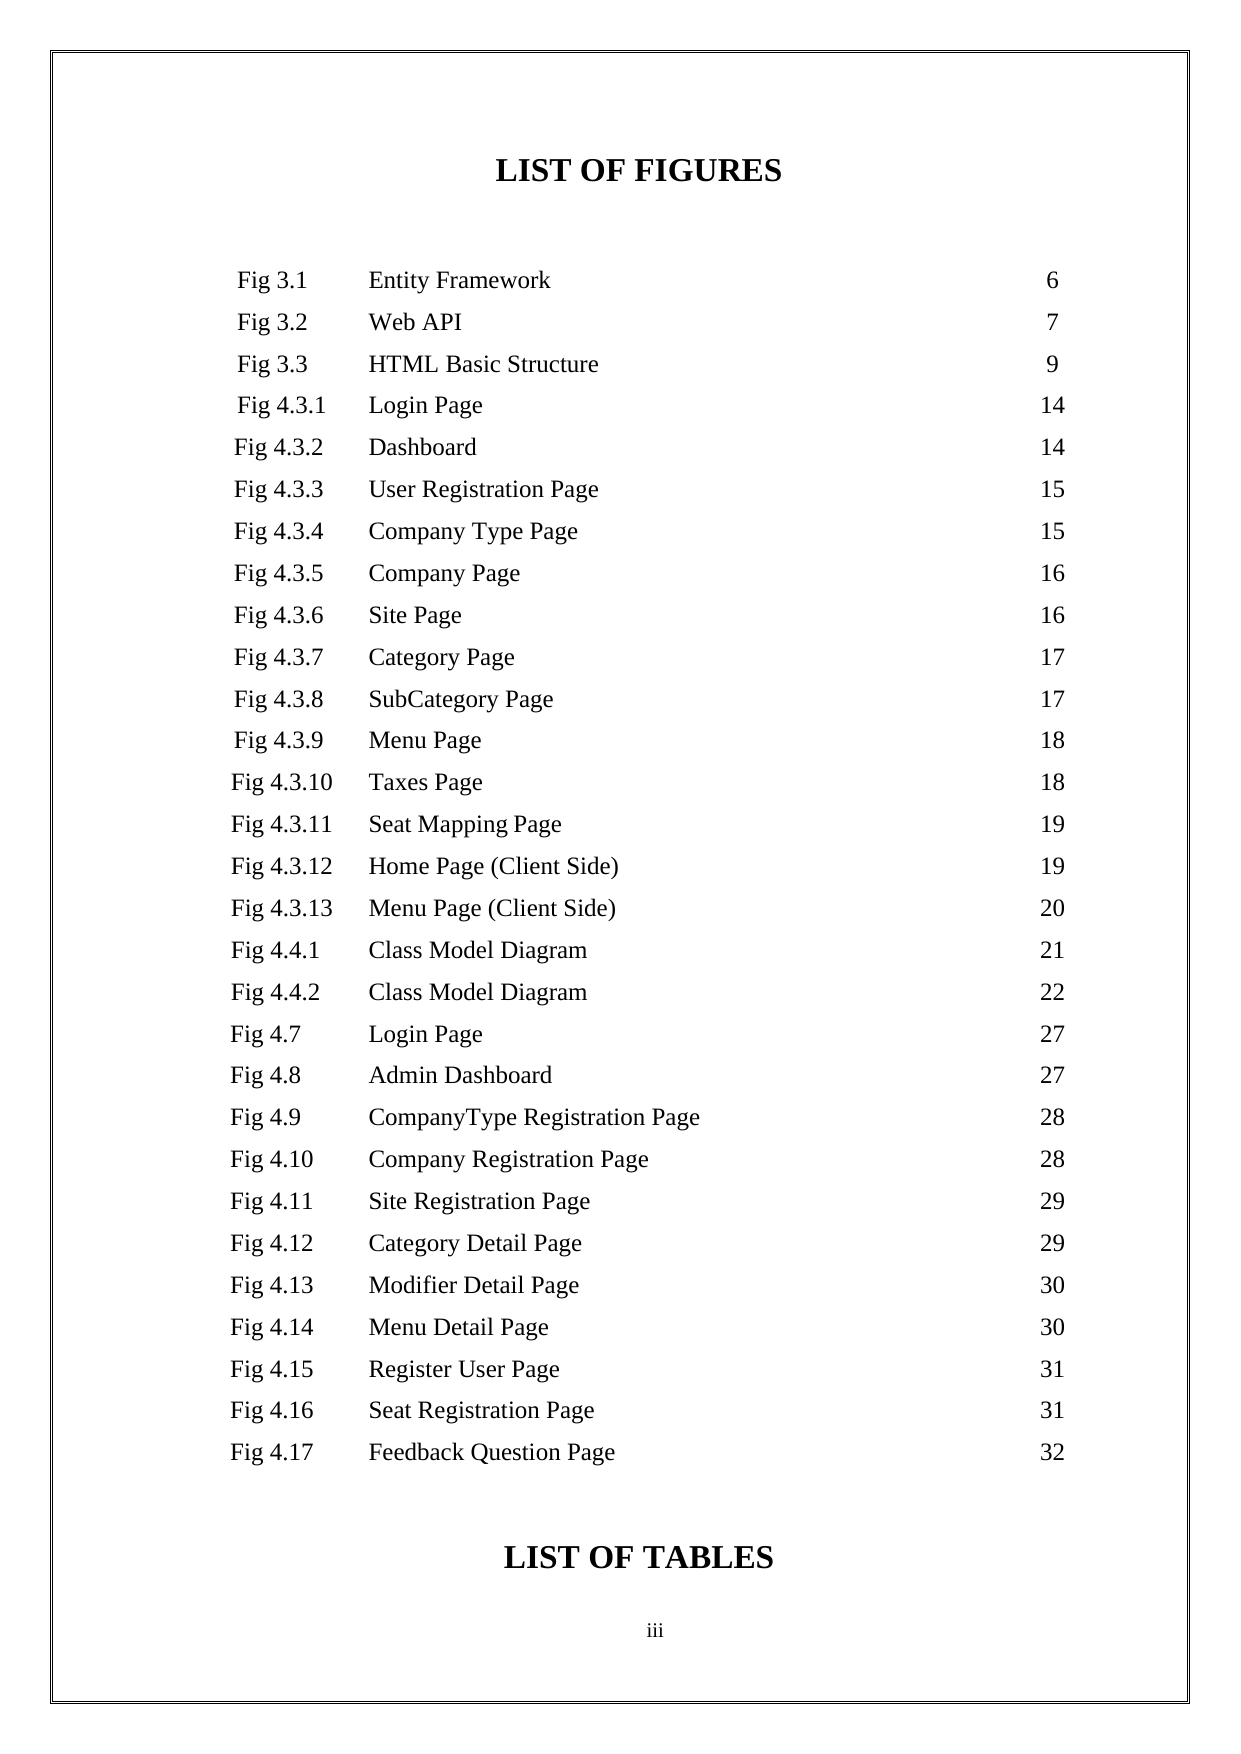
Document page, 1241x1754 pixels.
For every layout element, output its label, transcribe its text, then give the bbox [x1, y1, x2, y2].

table_cell 29 [977, 1186, 1128, 1228]
table_cell SubCategory Page [357, 684, 977, 726]
table_cell Menu Detail Page [357, 1312, 977, 1354]
table_cell Fig 4.3.2 [188, 433, 357, 474]
table_cell Company Type Page [357, 516, 977, 558]
table_cell Fig 4.3.6 [188, 600, 357, 642]
table_header 6 [977, 265, 1128, 307]
table_cell Fig 4.3.4 [188, 516, 357, 558]
table_cell 18 [977, 726, 1128, 767]
table_cell Fig 4.11 [188, 1186, 357, 1228]
table_cell 30 [977, 1270, 1128, 1312]
table_cell Fig 4.3.11 [188, 809, 357, 851]
table_cell Company Registration Page [357, 1144, 977, 1186]
table_cell Fig 4.8 [188, 1061, 357, 1102]
table_cell Seat Registration Page [357, 1396, 977, 1437]
table_cell Seat Mapping Page [357, 809, 977, 851]
table_cell Fig 4.17 [188, 1438, 357, 1479]
table_cell 27 [977, 1019, 1128, 1061]
table_cell User Registration Page [357, 474, 977, 516]
table_cell Class Model Diagram [357, 935, 977, 977]
table_cell Login Page [357, 391, 977, 432]
table_cell HTML Basic Structure [357, 349, 977, 391]
table_cell 20 [977, 893, 1128, 935]
table_cell Modifier Detail Page [357, 1270, 977, 1312]
table_cell 14 [977, 433, 1128, 474]
table_cell Fig 4.14 [188, 1312, 357, 1354]
table_cell Fig 4.10 [188, 1144, 357, 1186]
table_cell Fig 3.2 [188, 307, 357, 349]
table_cell Fig 4.3.7 [188, 642, 357, 684]
table_cell Register User Page [357, 1354, 977, 1396]
table_cell Site Page [357, 600, 977, 642]
text LIST OF TABLES [187, 1537, 1090, 1575]
table_cell 14 [977, 391, 1128, 432]
table_cell 19 [977, 851, 1128, 893]
table_cell 16 [977, 558, 1128, 600]
table_cell 22 [977, 977, 1128, 1019]
text LIST OF FIGURES [187, 150, 1090, 188]
table_cell Fig 4.12 [188, 1228, 357, 1270]
table_cell 15 [977, 516, 1128, 558]
table_cell Category Detail Page [357, 1228, 977, 1270]
table_cell CompanyType Registration Page [357, 1103, 977, 1144]
table_cell 7 [977, 307, 1128, 349]
table_cell Admin Dashboard [357, 1061, 977, 1102]
table_cell 19 [977, 809, 1128, 851]
table_cell 27 [977, 1061, 1128, 1102]
table_cell Company Page [357, 558, 977, 600]
table_cell Login Page [357, 1019, 977, 1061]
table_cell Category Page [357, 642, 977, 684]
table_cell Feedback Question Page [357, 1438, 977, 1479]
table_cell Fig 4.7 [188, 1019, 357, 1061]
table_cell Home Page (Client Side) [357, 851, 977, 893]
table_header Entity Framework [357, 265, 977, 307]
table_cell Menu Page [357, 726, 977, 767]
table_cell 32 [977, 1438, 1128, 1479]
table_cell Fig 4.9 [188, 1103, 357, 1144]
table_cell Fig 4.4.1 [188, 935, 357, 977]
table_cell 16 [977, 600, 1128, 642]
table_cell Fig 4.15 [188, 1354, 357, 1396]
table_cell Site Registration Page [357, 1186, 977, 1228]
table_cell Fig 4.4.2 [188, 977, 357, 1019]
table_cell 21 [977, 935, 1128, 977]
table_cell Menu Page (Client Side) [357, 893, 977, 935]
table_cell 17 [977, 684, 1128, 726]
table_cell Fig 3.3 [188, 349, 357, 391]
table_cell 9 [977, 349, 1128, 391]
table_cell Fig 4.3.3 [188, 474, 357, 516]
table_cell Class Model Diagram [357, 977, 977, 1019]
table_cell Fig 4.3.12 [188, 851, 357, 893]
table_cell 28 [977, 1144, 1128, 1186]
table_cell 31 [977, 1354, 1128, 1396]
table_cell Fig 4.16 [188, 1396, 357, 1437]
table_cell Fig 4.3.8 [188, 684, 357, 726]
table_cell Web API [357, 307, 977, 349]
table_cell 17 [977, 642, 1128, 684]
table_cell 18 [977, 768, 1128, 809]
table_cell Fig 4.13 [188, 1270, 357, 1312]
table_cell Fig 4.3.10 [188, 768, 357, 809]
table_cell 29 [977, 1228, 1128, 1270]
table_cell Fig 4.3.13 [188, 893, 357, 935]
table_cell Fig 4.3.5 [188, 558, 357, 600]
table_cell 15 [977, 474, 1128, 516]
table_cell 28 [977, 1103, 1128, 1144]
table_cell Taxes Page [357, 768, 977, 809]
table_cell Fig 4.3.9 [188, 726, 357, 767]
table_cell 30 [977, 1312, 1128, 1354]
table_cell Dashboard [357, 433, 977, 474]
table_header Fig 3.1 [188, 265, 357, 307]
table_cell Fig 4.3.1 [188, 391, 357, 432]
table_cell 31 [977, 1396, 1128, 1437]
